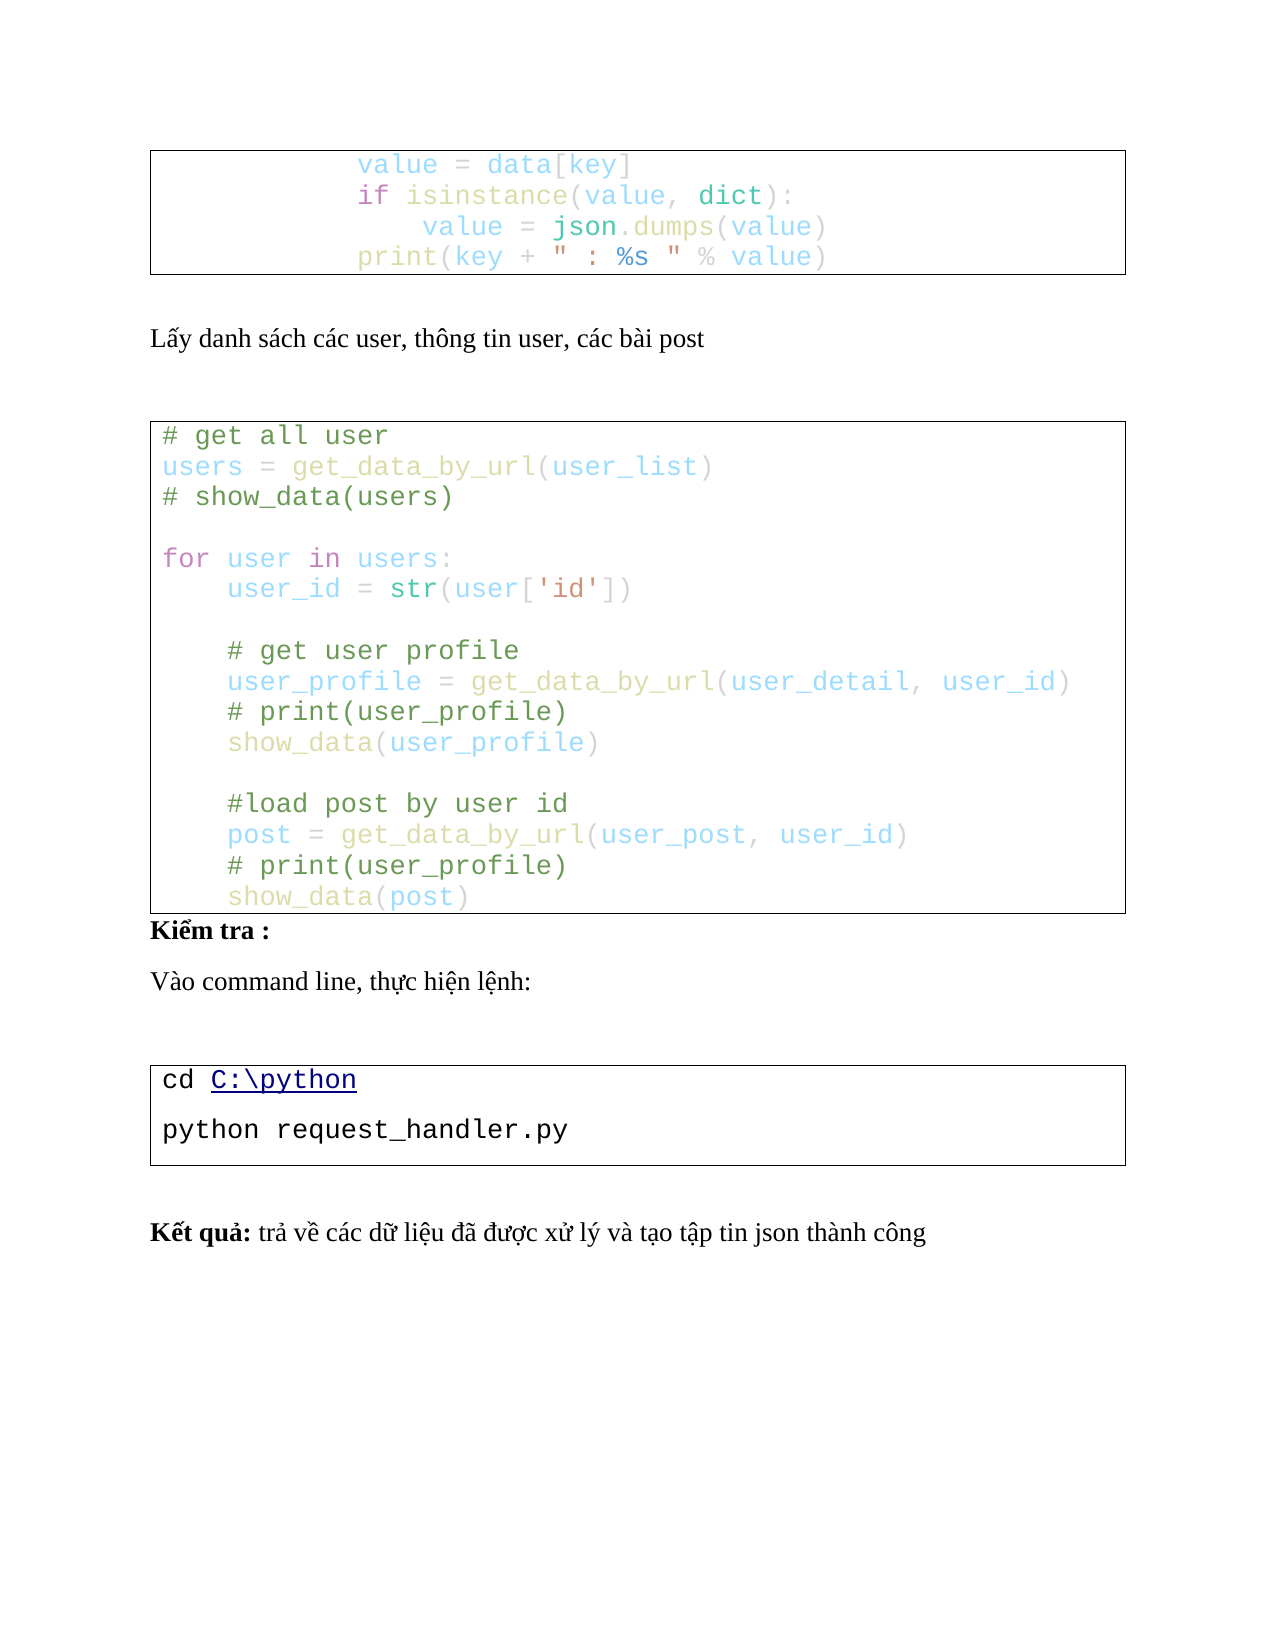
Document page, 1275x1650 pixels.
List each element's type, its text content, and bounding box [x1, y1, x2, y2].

table_header cd C:\python python request_handler.py [151, 1066, 1125, 1165]
table_header # get all user users = get_data_by_url(user_list) # show_data(users) for user in users: user_id = str(user['id']) # get user profile user_profile = get_data_by_url(user_detail, user_id) # print(user_profile) show_data(user_profile) #load post by user id post = get_data_by_url(user_post, user_id) # print(user_profile) show_data(post) [151, 422, 1125, 913]
text Kết quả: trả về các dữ liệu đã được xử lý và tạo tập tin json thành công [150, 1217, 1125, 1248]
text Kiểm tra : [150, 914, 1125, 945]
text Lấy danh sách các user, thông tin user, các bài post [150, 323, 1125, 354]
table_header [151, 151, 1125, 274]
text Vào command line, thực hiện lệnh: [150, 964, 1125, 996]
